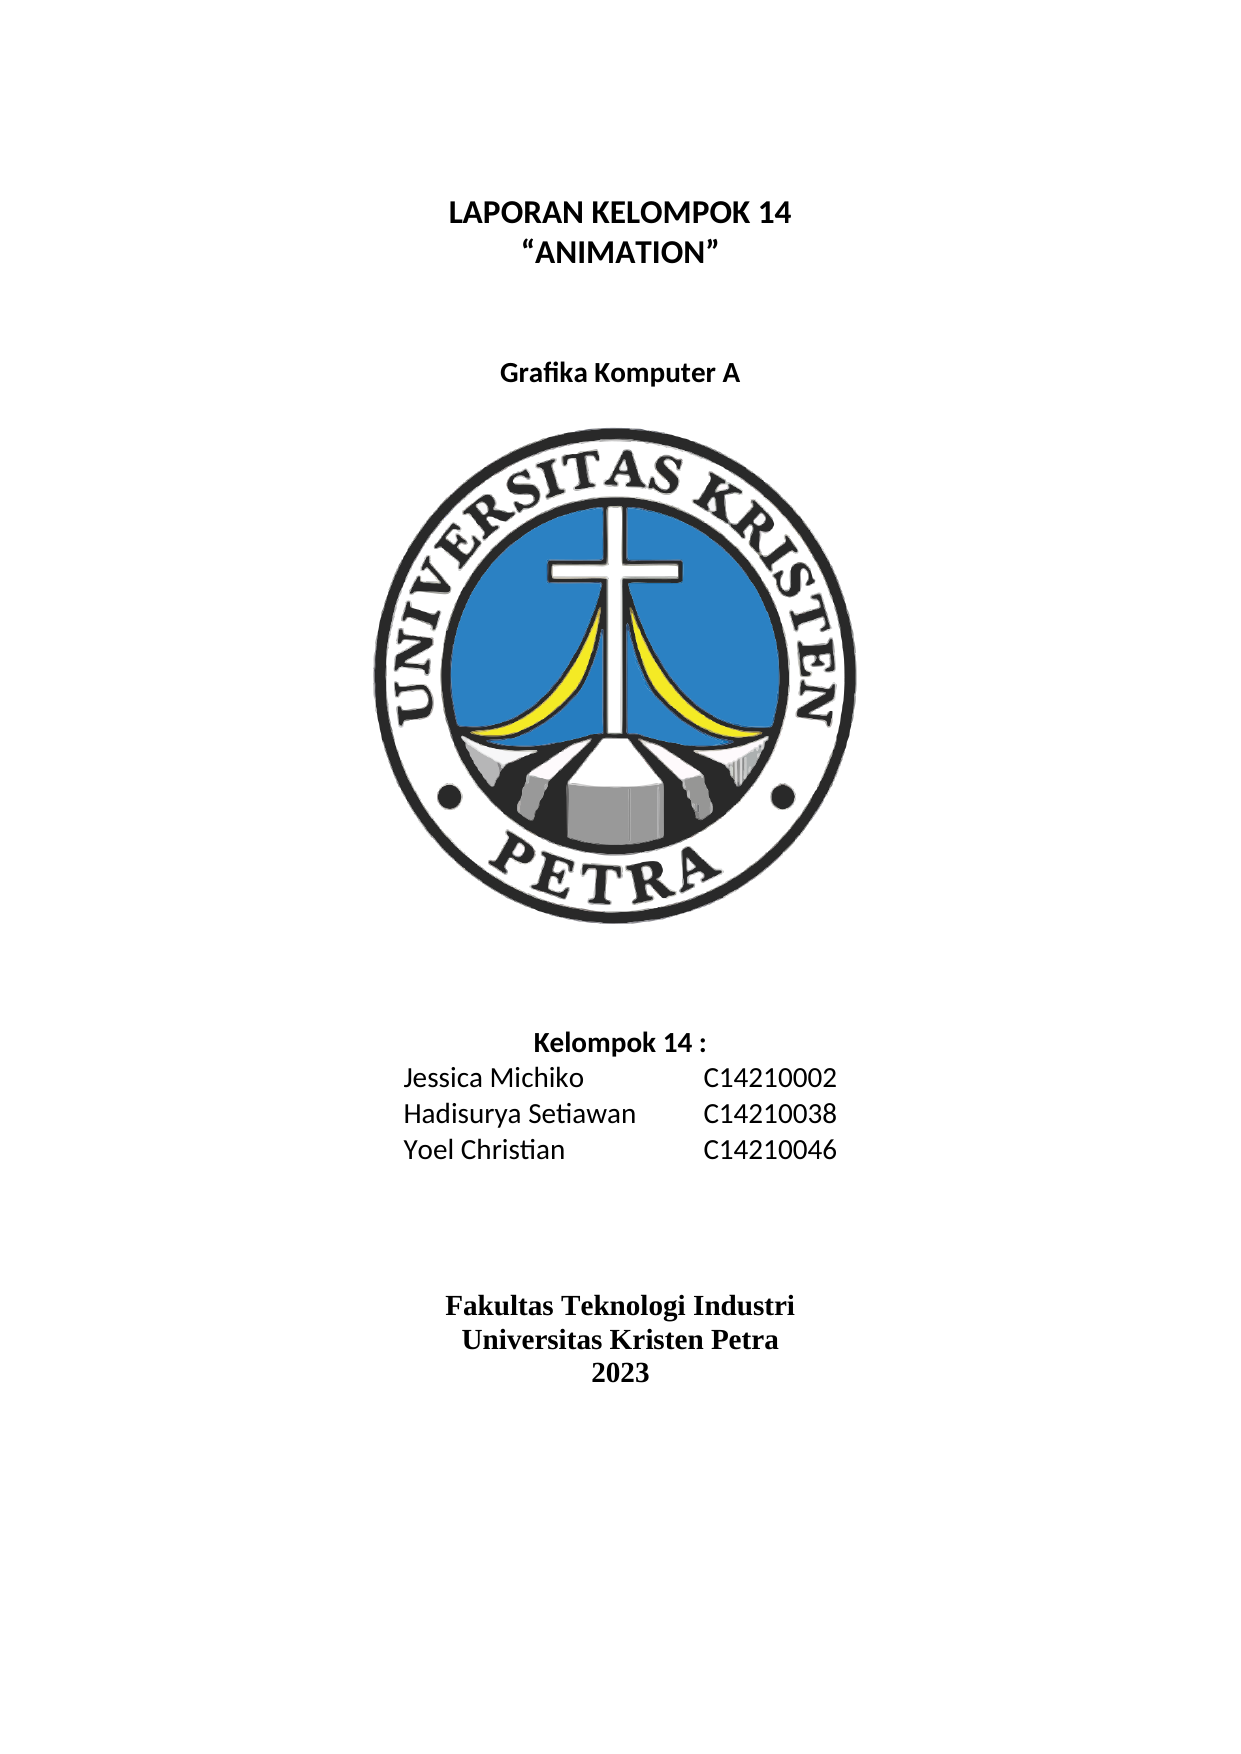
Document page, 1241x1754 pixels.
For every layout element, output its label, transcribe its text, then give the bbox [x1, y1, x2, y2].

text Kelompok 14 : [150, 1024, 1090, 1059]
text LAPORAN KELOMPOK 14 [150, 191, 1090, 231]
text Hadisurya Setiawan C14210038 [150, 1095, 1090, 1131]
text Universitas Kristen Petra [150, 1322, 1090, 1356]
picture [207, 426, 1024, 924]
text Jessica Michiko C14210002 [150, 1059, 1090, 1095]
text “ANIMATION” [150, 231, 1090, 272]
text Grafika Komputer A [150, 354, 1090, 389]
text 2023 [150, 1356, 1090, 1389]
text Yoel Christian C14210046 [150, 1131, 1090, 1166]
text Fakultas Teknologi Industri [150, 1288, 1090, 1322]
